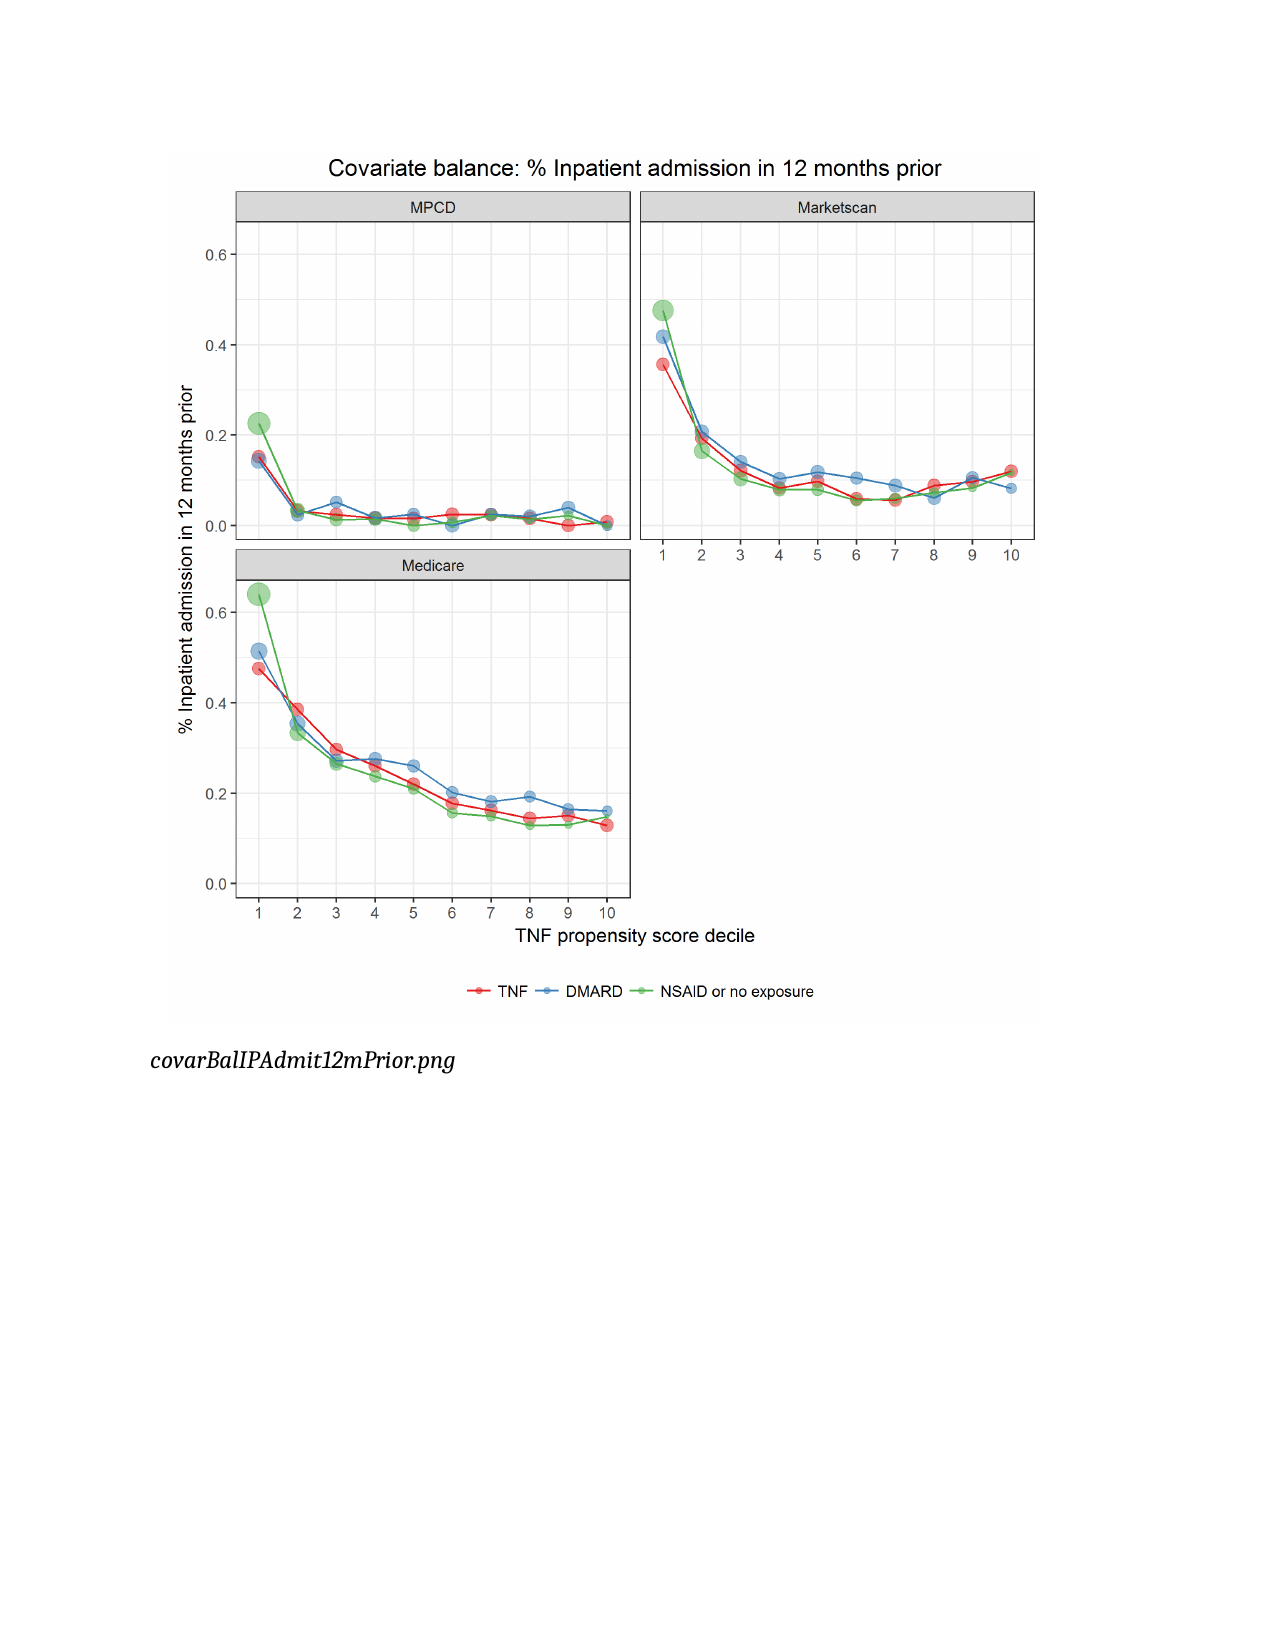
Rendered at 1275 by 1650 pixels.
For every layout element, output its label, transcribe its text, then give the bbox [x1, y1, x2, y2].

text covarBalIPAdmit12mPrior.png [150, 1046, 1125, 1074]
picture [168, 150, 1044, 1025]
